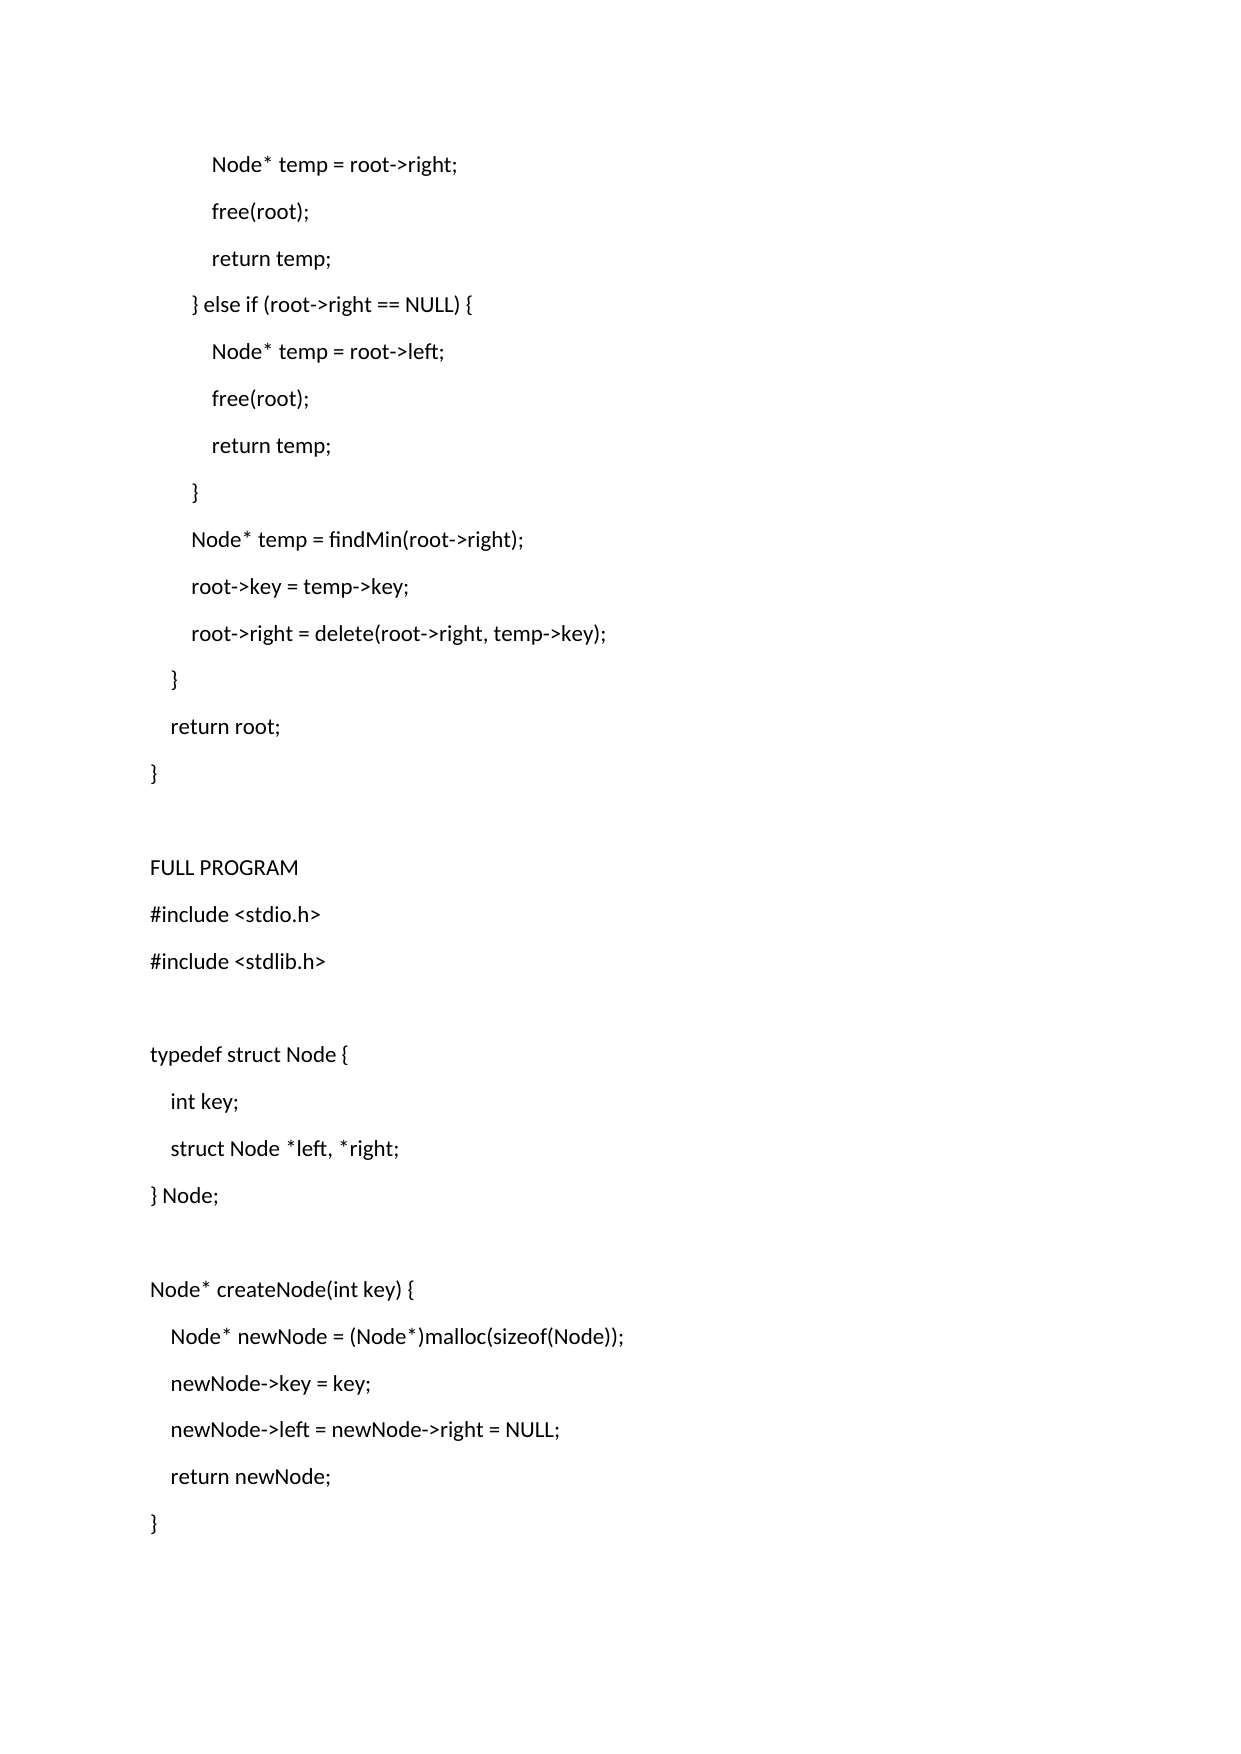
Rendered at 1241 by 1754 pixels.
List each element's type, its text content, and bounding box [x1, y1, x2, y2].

text return root; [150, 712, 1090, 741]
text } [150, 1509, 1090, 1537]
text return newNode; [150, 1462, 1090, 1491]
text newNode->key = key; [150, 1369, 1090, 1397]
text int key; [150, 1087, 1090, 1116]
text root->right = delete(root->right, temp->key); [150, 619, 1090, 647]
text } [150, 666, 1090, 694]
text FULL PROGRAM [150, 853, 1090, 881]
text Node* newNode = (Node*)malloc(sizeof(Node)); [150, 1322, 1090, 1350]
text free(root); [150, 384, 1090, 412]
text free(root); [150, 197, 1090, 225]
text #include <stdio.h> [150, 900, 1090, 928]
text } Node; [150, 1181, 1090, 1209]
text Node* temp = root->left; [150, 337, 1090, 366]
text } [150, 759, 1090, 787]
text struct Node *left, *right; [150, 1134, 1090, 1162]
text #include <stdlib.h> [150, 947, 1090, 975]
text Node* createNode(int key) { [150, 1275, 1090, 1303]
text root->key = temp->key; [150, 572, 1090, 600]
text } [150, 478, 1090, 506]
text typedef struct Node { [150, 1041, 1090, 1069]
text newNode->left = newNode->right = NULL; [150, 1416, 1090, 1444]
text } else if (root->right == NULL) { [150, 291, 1090, 319]
text Node* temp = findMin(root->right); [150, 525, 1090, 553]
text return temp; [150, 431, 1090, 459]
text Node* temp = root->right; [150, 150, 1090, 178]
text return temp; [150, 244, 1090, 272]
